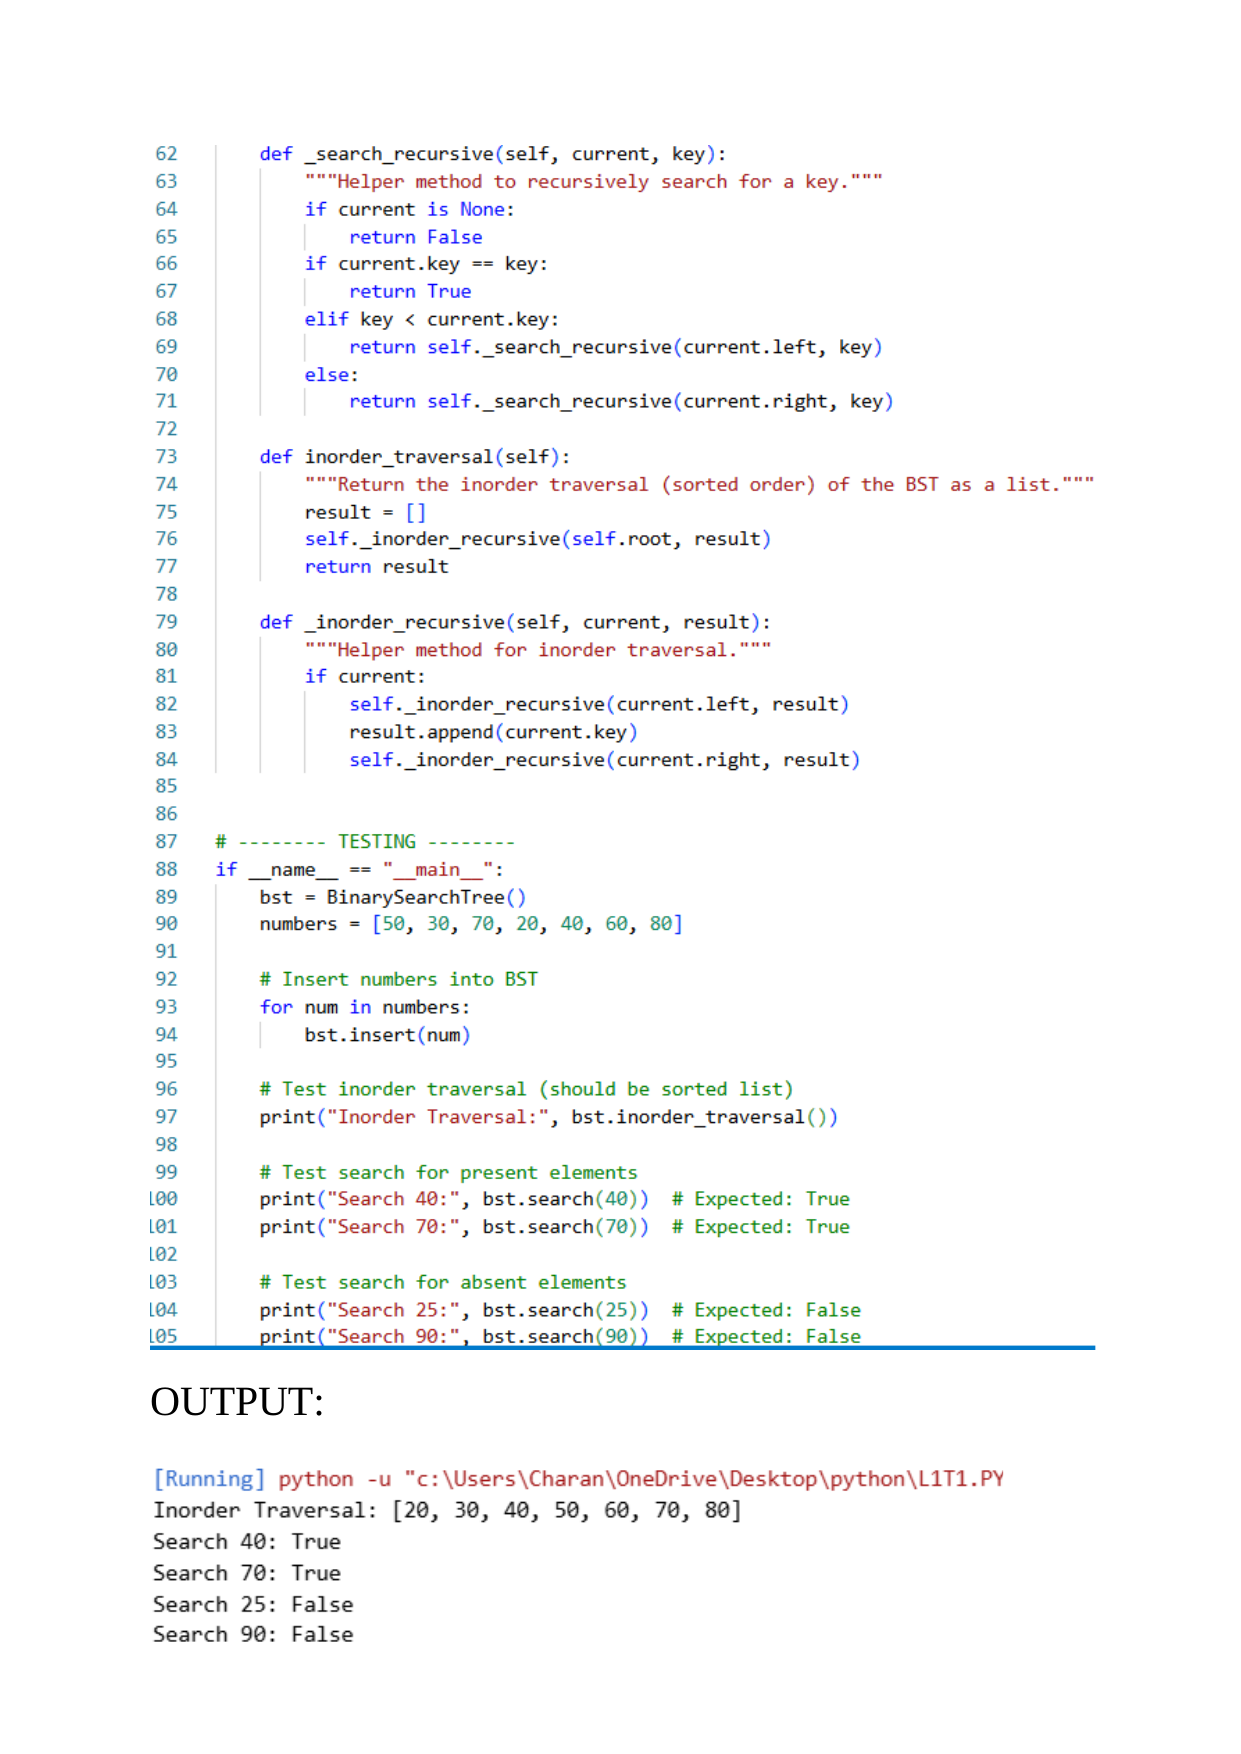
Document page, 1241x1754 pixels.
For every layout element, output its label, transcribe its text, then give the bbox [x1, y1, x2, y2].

picture [150, 145, 1096, 1350]
picture [150, 1447, 1004, 1664]
text OUTPUT: [150, 1376, 1093, 1424]
